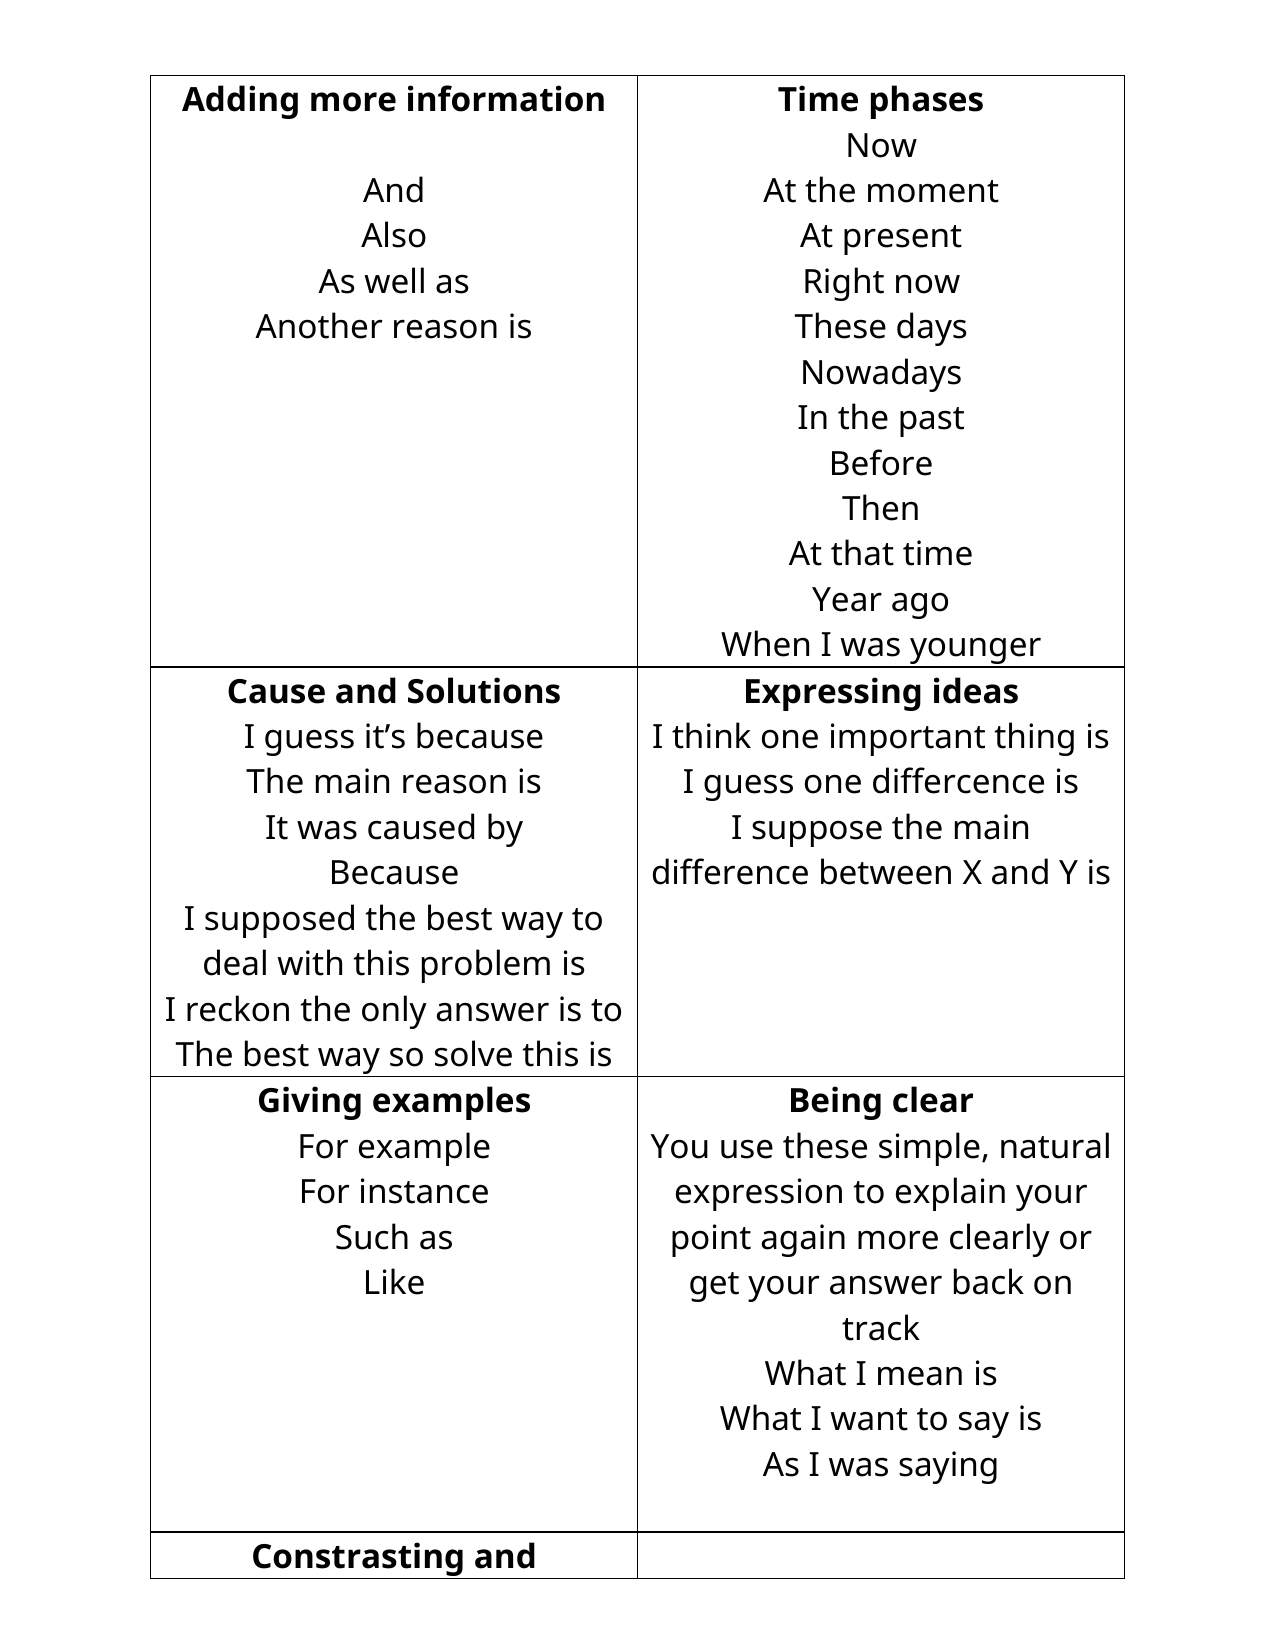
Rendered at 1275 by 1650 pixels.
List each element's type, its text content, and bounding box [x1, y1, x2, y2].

table_cell Expressing ideas I think one important thing is I guess one differcence is I suppose the main difference between X and Y is [638, 668, 1124, 1076]
table_header Time phases Now At the moment At present Right now These days Nowadays In the past Before Then At that time Year ago When I was younger [638, 76, 1124, 666]
table_cell [638, 1533, 1124, 1578]
table_cell Being clear You use these simple, natural expression to explain your point again more clearly or get your answer back on track What I mean is What I want to say is As I was saying [638, 1077, 1124, 1531]
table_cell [151, 1533, 637, 1578]
table_cell Giving examples For example For instance Such as Like [151, 1077, 637, 1531]
table_header Adding more information And Also As well as Another reason is [151, 76, 637, 666]
table_cell Cause and Solutions I guess it’s because The main reason is It was caused by Because I supposed the best way to deal with this problem is I reckon the only answer is to The best way so solve this is [151, 668, 637, 1076]
